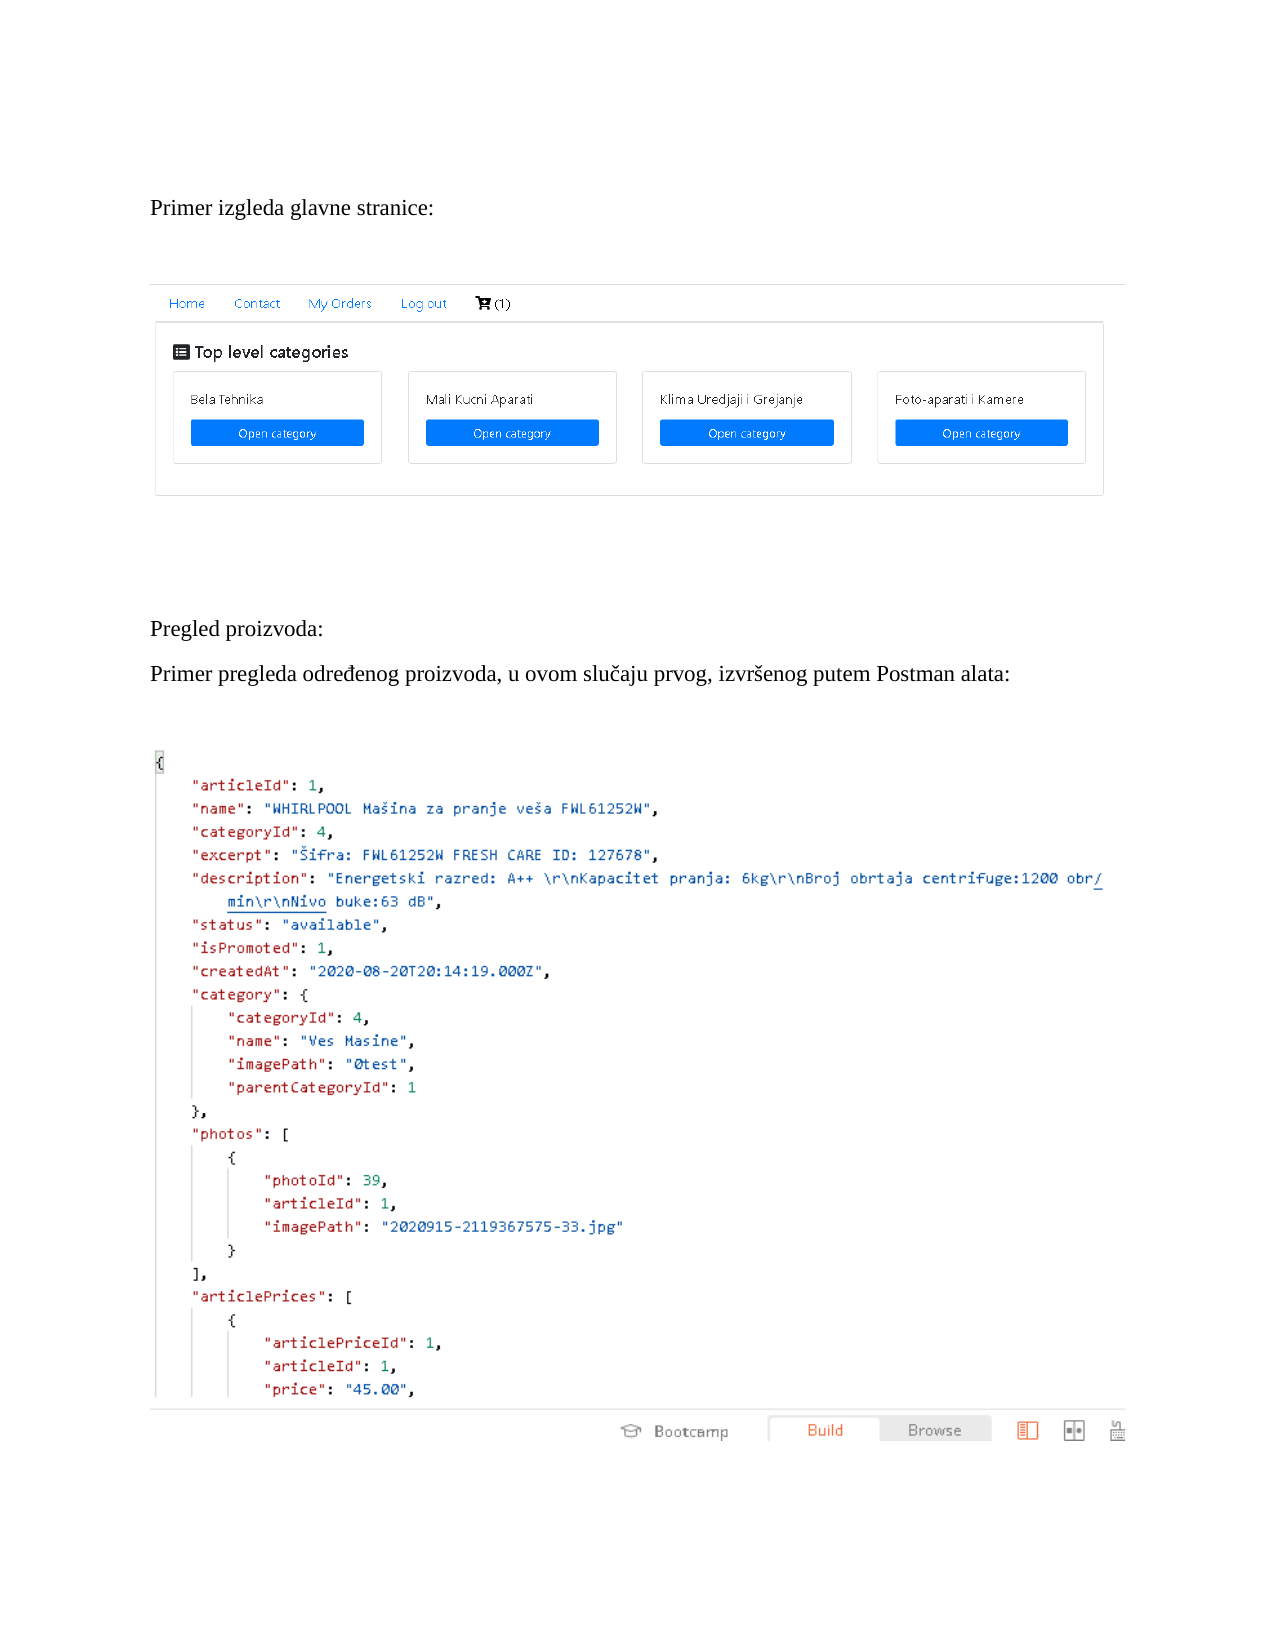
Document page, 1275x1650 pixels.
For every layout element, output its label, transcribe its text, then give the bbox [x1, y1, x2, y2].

text Pregled proizvoda: [150, 616, 1091, 642]
text Primer pregleda određenog proizvoda, u ovom slučaju prvog, izvršenog putem Postman alata: [150, 660, 1091, 686]
text Primer izgleda glavne stranice: [150, 194, 1091, 221]
picture [150, 748, 1125, 1441]
picture [150, 283, 1125, 598]
